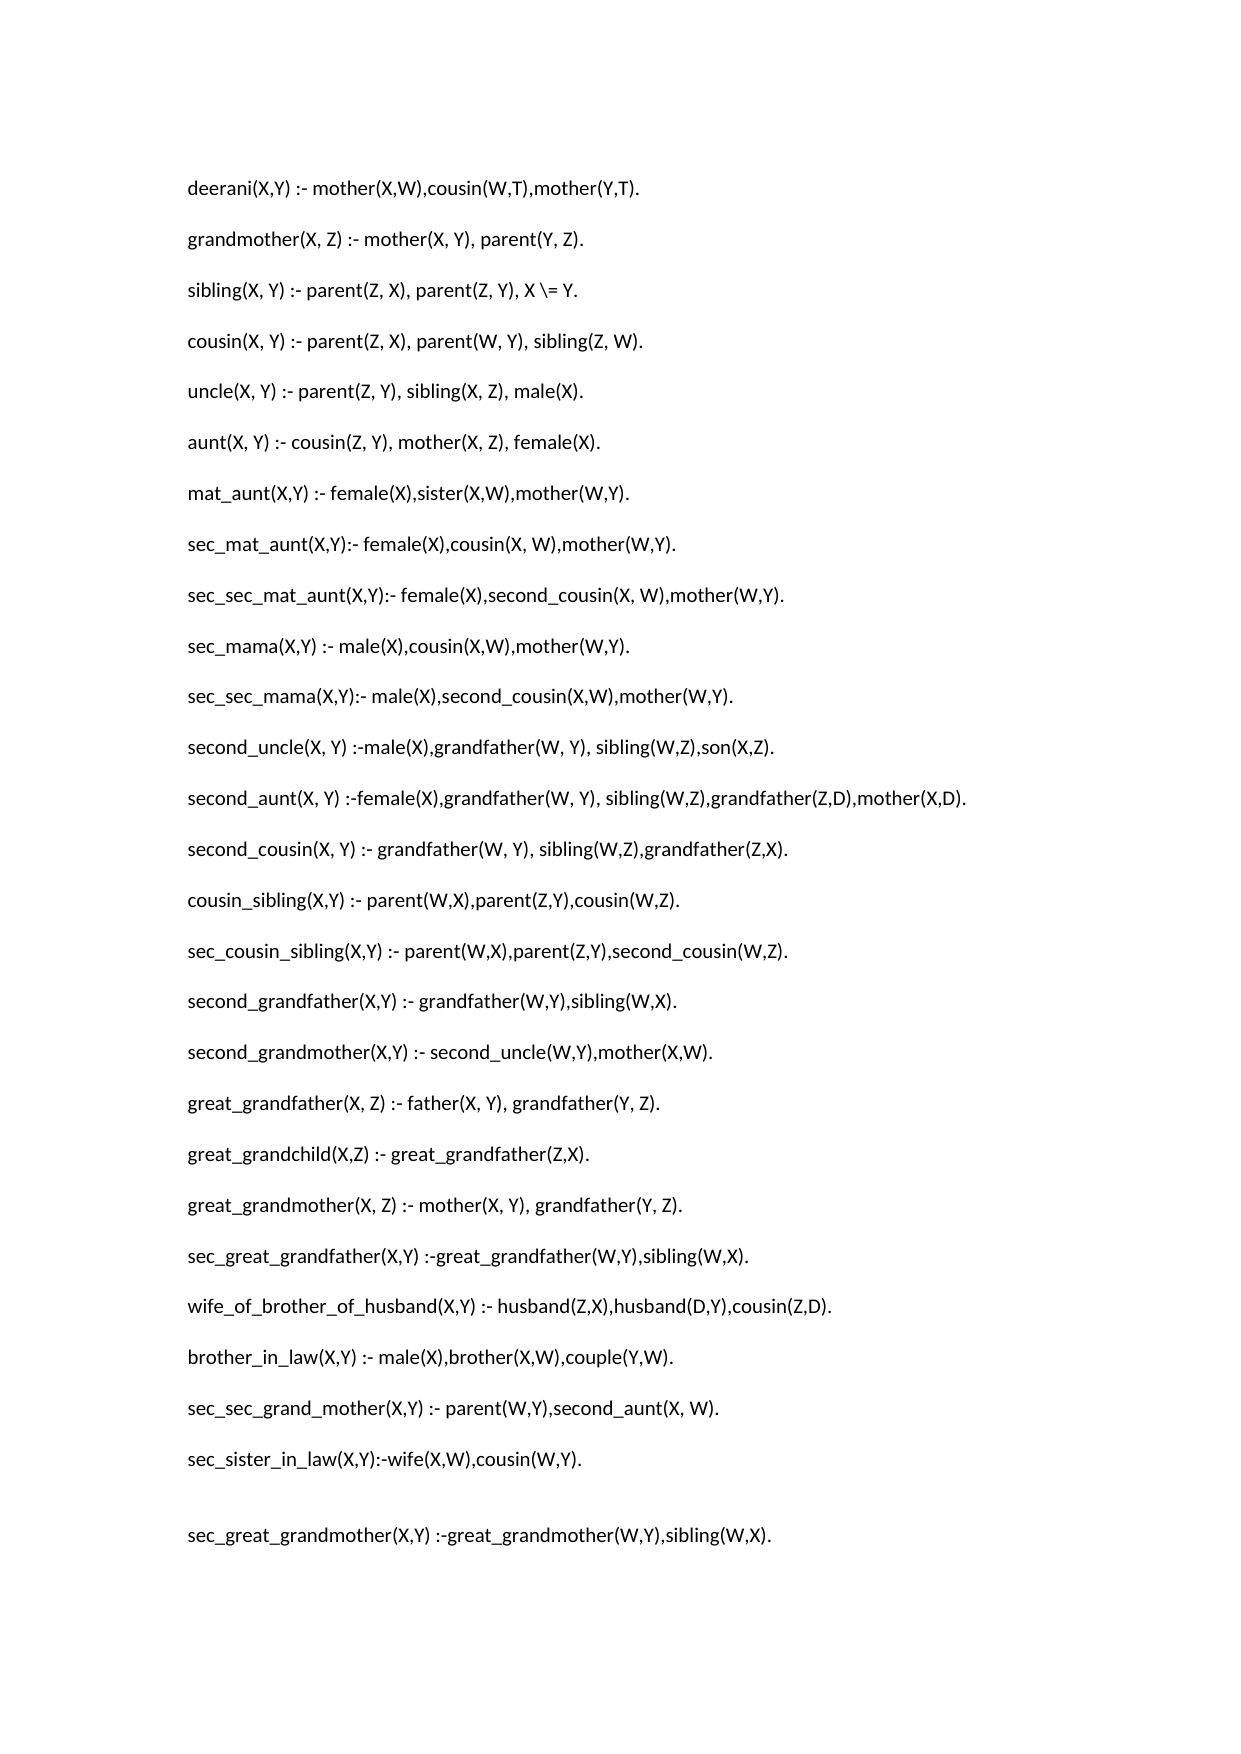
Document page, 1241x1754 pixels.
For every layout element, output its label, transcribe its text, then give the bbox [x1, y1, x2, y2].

text sec_great_grandmother(X,Y) :-great_grandmother(W,Y),sibling(W,X). [187, 1522, 1053, 1548]
text great_grandmother(X, Z) :- mother(X, Y), grandfather(Y, Z). [187, 1192, 1053, 1217]
text second_uncle(X, Y) :-male(X),grandfather(W, Y), sibling(W,Z),son(X,Z). [187, 734, 1053, 760]
text mat_aunt(X,Y) :- female(X),sister(X,W),mother(W,Y). [187, 480, 1053, 506]
text wife_of_brother_of_husband(X,Y) :- husband(Z,X),husband(D,Y),cousin(Z,D). [187, 1294, 1053, 1319]
text sec_mat_aunt(X,Y):- female(X),cousin(X, W),mother(W,Y). [187, 531, 1053, 557]
text brother_in_law(X,Y) :- male(X),brother(X,W),couple(Y,W). [187, 1344, 1053, 1370]
text sec_cousin_sibling(X,Y) :- parent(W,X),parent(Z,Y),second_cousin(W,Z). [187, 938, 1053, 963]
text cousin(X, Y) :- parent(Z, X), parent(W, Y), sibling(Z, W). [187, 328, 1053, 353]
text second_grandmother(X,Y) :- second_uncle(W,Y),mother(X,W). [187, 1039, 1053, 1065]
text second_cousin(X, Y) :- grandfather(W, Y), sibling(W,Z),grandfather(Z,X). [187, 836, 1053, 862]
text cousin_sibling(X,Y) :- parent(W,X),parent(Z,Y),cousin(W,Z). [187, 887, 1053, 912]
text sec_great_grandfather(X,Y) :-great_grandfather(W,Y),sibling(W,X). [187, 1243, 1053, 1268]
text sibling(X, Y) :- parent(Z, X), parent(Z, Y), X \= Y. [187, 277, 1053, 302]
text second_grandfather(X,Y) :- grandfather(W,Y),sibling(W,X). [187, 989, 1053, 1014]
text uncle(X, Y) :- parent(Z, Y), sibling(X, Z), male(X). [187, 379, 1053, 404]
text great_grandfather(X, Z) :- father(X, Y), grandfather(Y, Z). [187, 1090, 1053, 1116]
text aunt(X, Y) :- cousin(Z, Y), mother(X, Z), female(X). [187, 429, 1053, 455]
text great_grandchild(X,Z) :- great_grandfather(Z,X). [187, 1141, 1053, 1167]
text sec_sec_mat_aunt(X,Y):- female(X),second_cousin(X, W),mother(W,Y). [187, 582, 1053, 607]
text deerani(X,Y) :- mother(X,W),cousin(W,T),mother(Y,T). [187, 175, 1053, 201]
text second_aunt(X, Y) :-female(X),grandfather(W, Y), sibling(W,Z),grandfather(Z,D),mother(X,D). [187, 785, 1053, 811]
text sec_sec_mama(X,Y):- male(X),second_cousin(X,W),mother(W,Y). [187, 684, 1053, 709]
text sec_mama(X,Y) :- male(X),cousin(X,W),mother(W,Y). [187, 633, 1053, 658]
text grandmother(X, Z) :- mother(X, Y), parent(Y, Z). [187, 226, 1053, 252]
text sec_sister_in_law(X,Y):-wife(X,W),cousin(W,Y). [187, 1446, 1053, 1472]
text sec_sec_grand_mother(X,Y) :- parent(W,Y),second_aunt(X, W). [187, 1395, 1053, 1421]
